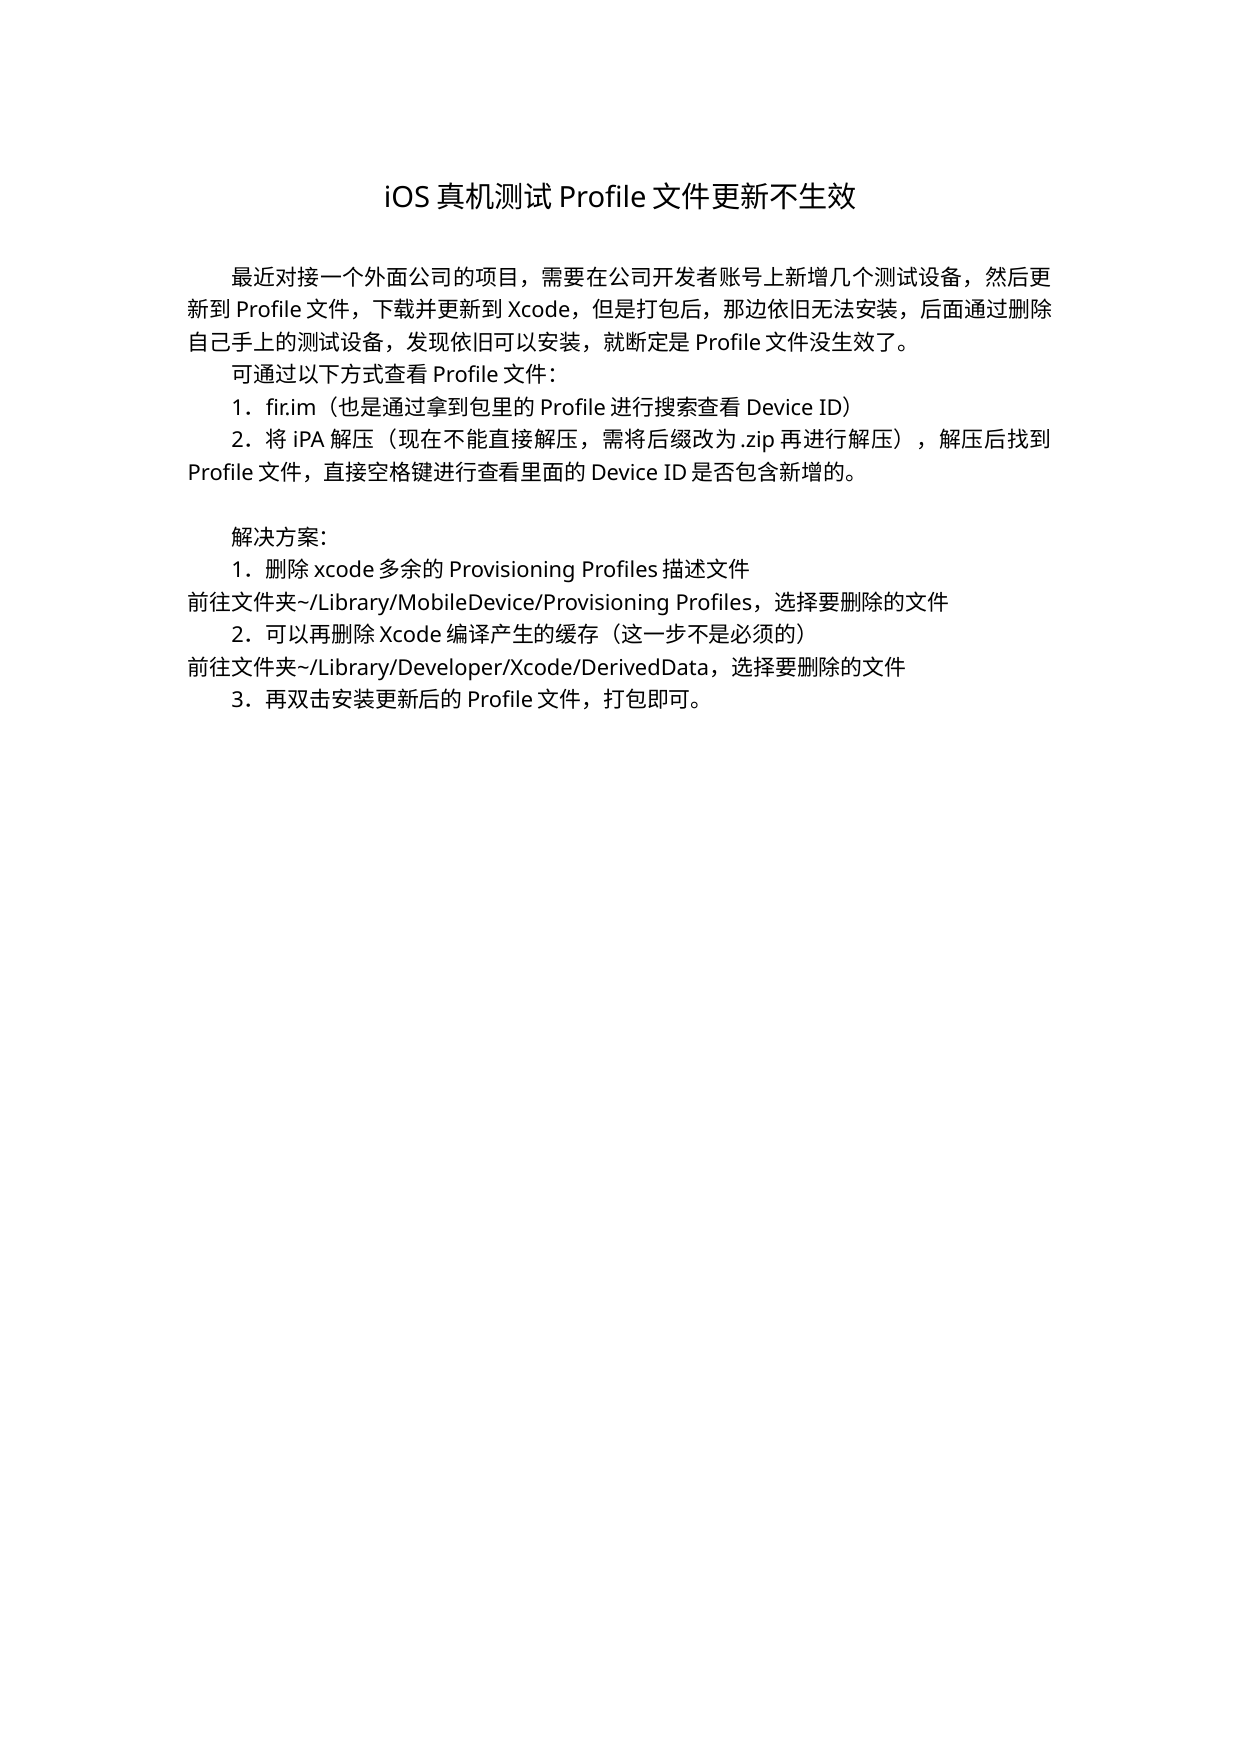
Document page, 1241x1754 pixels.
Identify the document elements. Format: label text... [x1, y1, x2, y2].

list 前往文件夹~/Library/Developer/Xcode/DerivedData，选择要删除的文件 [187, 649, 1053, 682]
list fir.im（也是通过拿到包里的Profile进行搜索查看Device ID） [187, 389, 1053, 422]
text 可通过以下方式查看Profile文件： [187, 357, 1053, 389]
list 删除xcode多余的Provisioning Profiles描述文件 [231, 552, 1053, 584]
list 将iPA解压（现在不能直接解压，需将后缀改为.zip再进行解压），解压后找到Profile文件，直接空格键进行查看里面的Device ID是否包含新增的。 [187, 422, 1053, 487]
list 前往文件夹~/Library/MobileDevice/Provisioning Profiles，选择要删除的文件 [187, 584, 1053, 617]
text 解决方案： [187, 519, 1053, 552]
text iOS真机测试Profile文件更新不生效 [187, 162, 1053, 227]
list 再双击安装更新后的Profile文件，打包即可。 [231, 682, 1053, 714]
list 可以再删除Xcode编译产生的缓存（这一步不是必须的） [231, 617, 1053, 649]
text 最近对接一个外面公司的项目，需要在公司开发者账号上新增几个测试设备，然后更新到Profile文件，下载并更新到Xcode，但是打包后，那边依旧无法安装，后面通过删除自己手上的测试设备，发现依旧可以安装，就断定是Profile文件没生效了。 [187, 259, 1053, 357]
